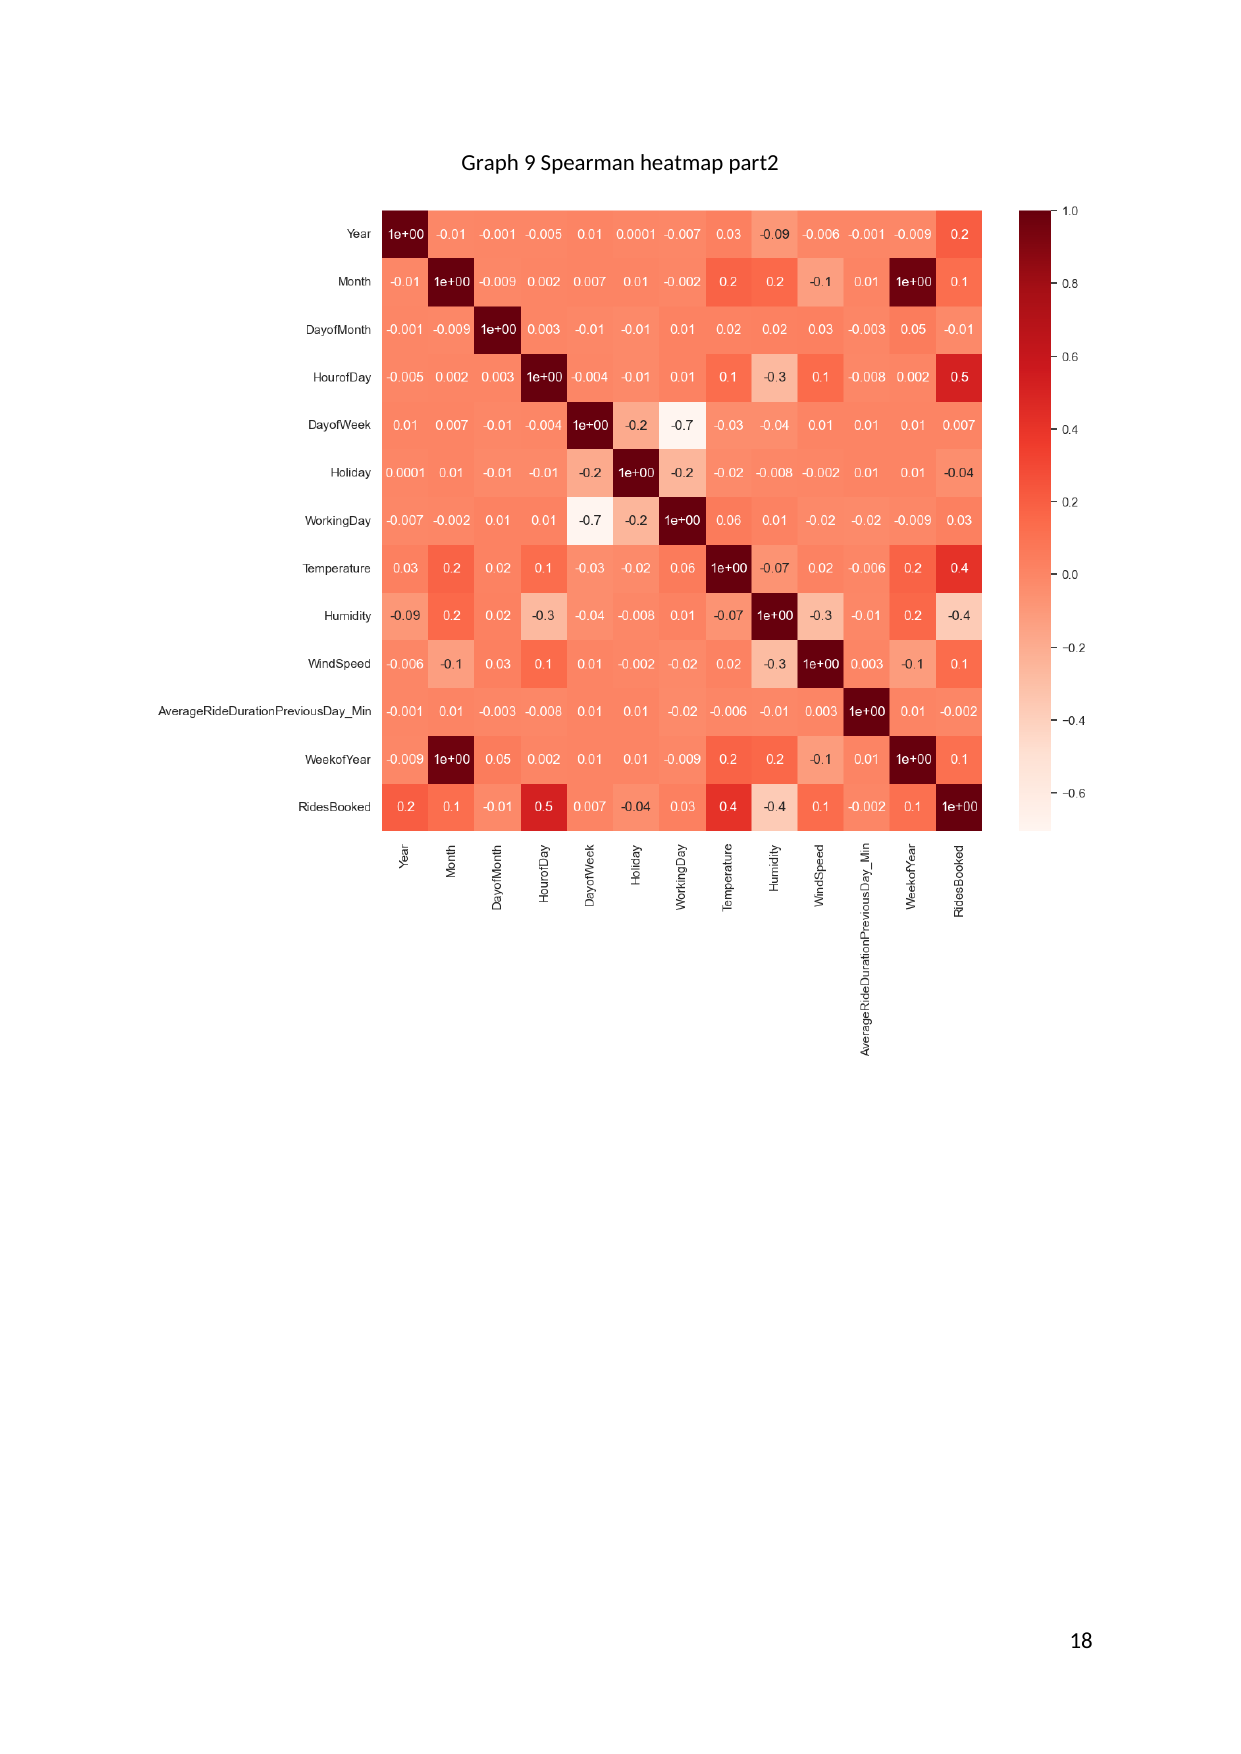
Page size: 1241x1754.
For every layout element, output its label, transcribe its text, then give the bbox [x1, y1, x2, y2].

picture [149, 198, 1093, 1064]
text Graph 9 Spearman heatmap part2 [148, 148, 1092, 176]
